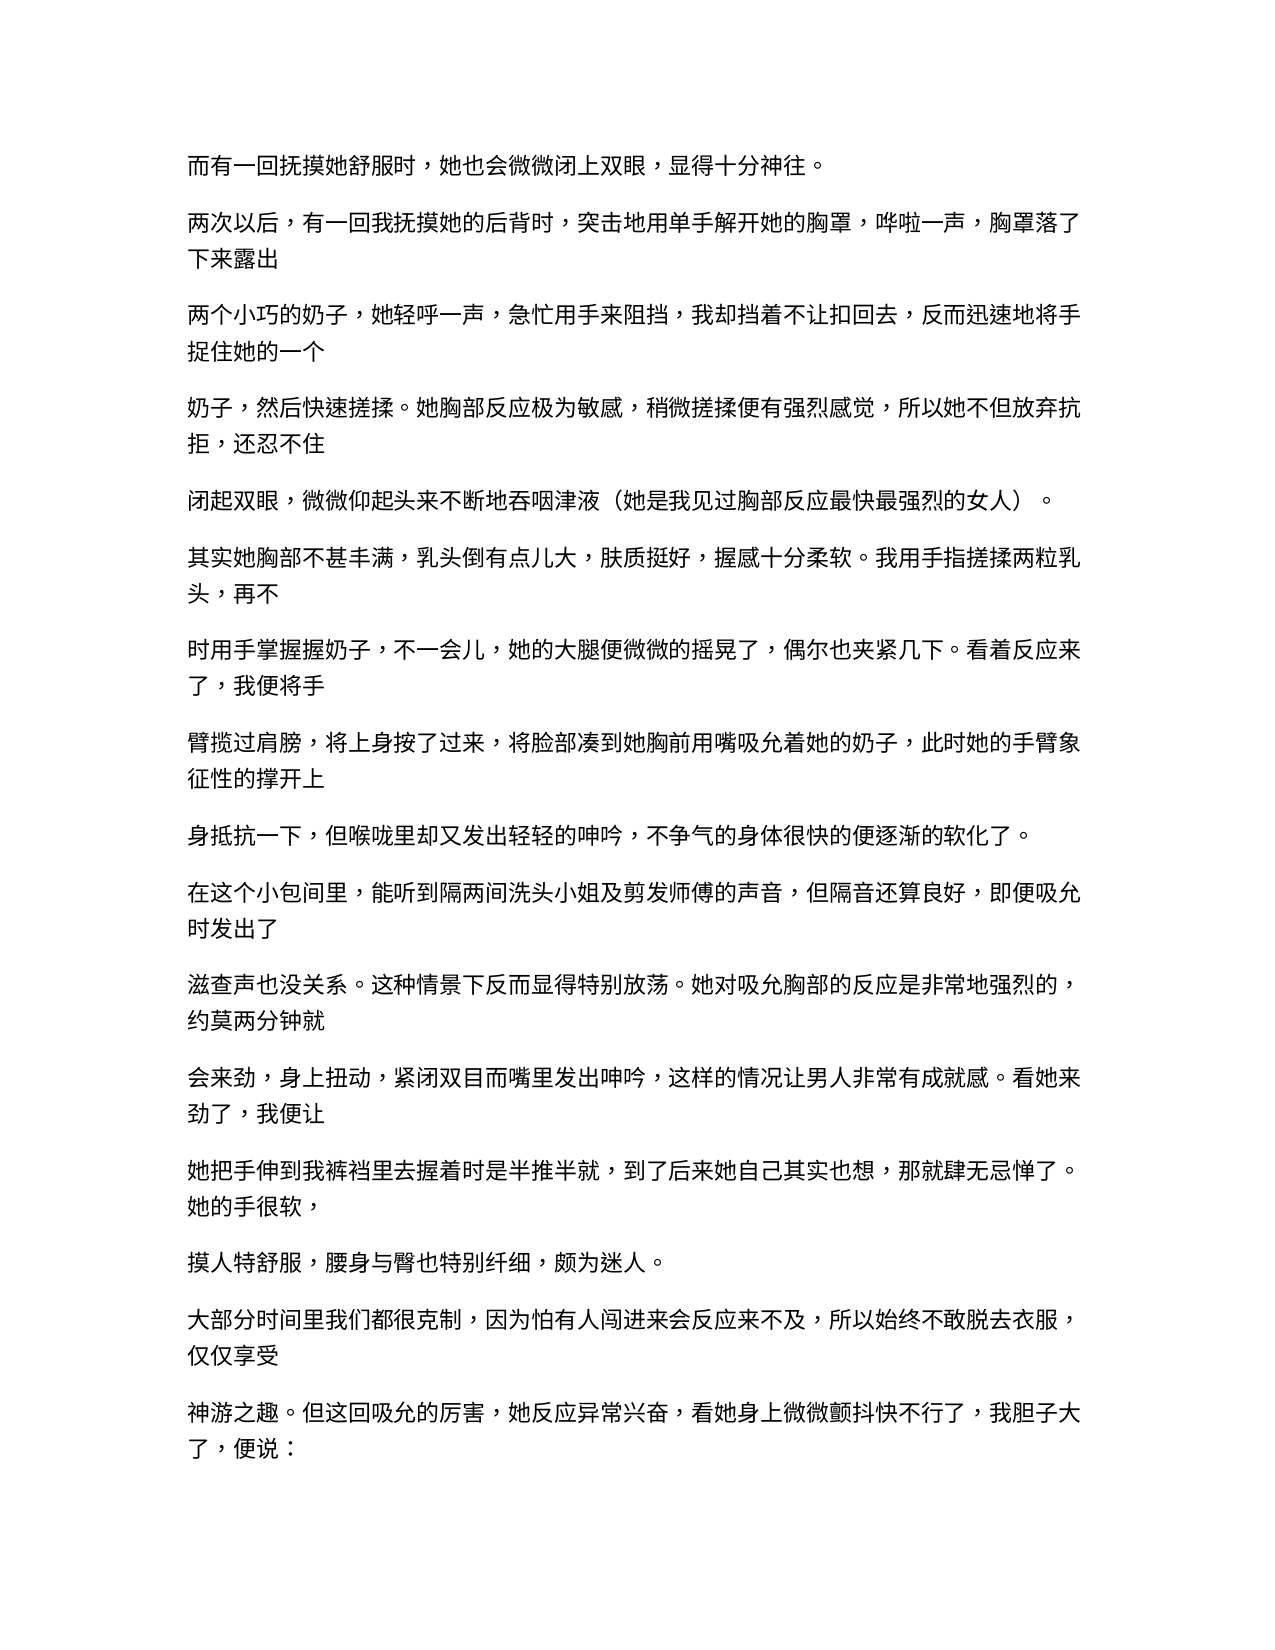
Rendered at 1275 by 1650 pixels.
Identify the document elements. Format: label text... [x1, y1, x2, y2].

text 时用手掌握握奶子，不一会儿，她的大腿便微微的摇晃了，偶尔也夹紧几下。看着反应来了，我便将手 [187, 634, 1087, 702]
text 臂揽过肩膀，将上身按了过来，将脸部凑到她胸前用嘴吸允着她的奶子，此时她的手臂象征性的撑开上 [187, 727, 1087, 794]
text 滋查声也没关系。这种情景下反而显得特别放荡。她对吸允胸部的反应是非常地强烈的，约莫两分钟就 [187, 969, 1087, 1036]
text 在这个小包间里，能听到隔两间洗头小姐及剪发师傅的声音，但隔音还算良好，即便吸允时发出了 [187, 877, 1087, 944]
text 大部分时间里我们都很克制，因为怕有人闯进来会反应来不及，所以始终不敢脱去衣服，仅仅享受 [187, 1304, 1087, 1371]
text 而有一回抚摸她舒服时，她也会微微闭上双眼，显得十分神往。 [187, 150, 1087, 181]
text 神游之趣。但这回吸允的厉害，她反应异常兴奋，看她身上微微颤抖快不行了，我胆子大了，便说： [187, 1397, 1087, 1464]
text 两个小巧的奶子，她轻呼一声，急忙用手来阻挡，我却挡着不让扣回去，反而迅速地将手捉住她的一个 [187, 299, 1087, 367]
text 身抵抗一下，但喉咙里却又发出轻轻的呻吟，不争气的身体很快的便逐渐的软化了。 [187, 820, 1087, 851]
text 两次以后，有一回我抚摸她的后背时，突击地用单手解开她的胸罩，哗啦一声，胸罩落了下来露出 [187, 207, 1087, 274]
text 她把手伸到我裤裆里去握着时是半推半就，到了后来她自己其实也想，那就肆无忌惮了。她的手很软， [187, 1155, 1087, 1222]
text 奶子，然后快速搓揉。她胸部反应极为敏感，稍微搓揉便有强烈感觉，所以她不但放弃抗拒，还忍不住 [187, 392, 1087, 459]
text 闭起双眼，微微仰起头来不断地吞咽津液（她是我见过胸部反应最快最强烈的女人）。 [187, 485, 1087, 516]
text 摸人特舒服，腰身与臀也特别纤细，颇为迷人。 [187, 1247, 1087, 1279]
text 会来劲，身上扭动，紧闭双目而嘴里发出呻吟，这样的情况让男人非常有成就感。看她来劲了，我便让 [187, 1062, 1087, 1129]
text 其实她胸部不甚丰满，乳头倒有点儿大，肤质挺好，握感十分柔软。我用手指搓揉两粒乳头，再不 [187, 542, 1087, 609]
